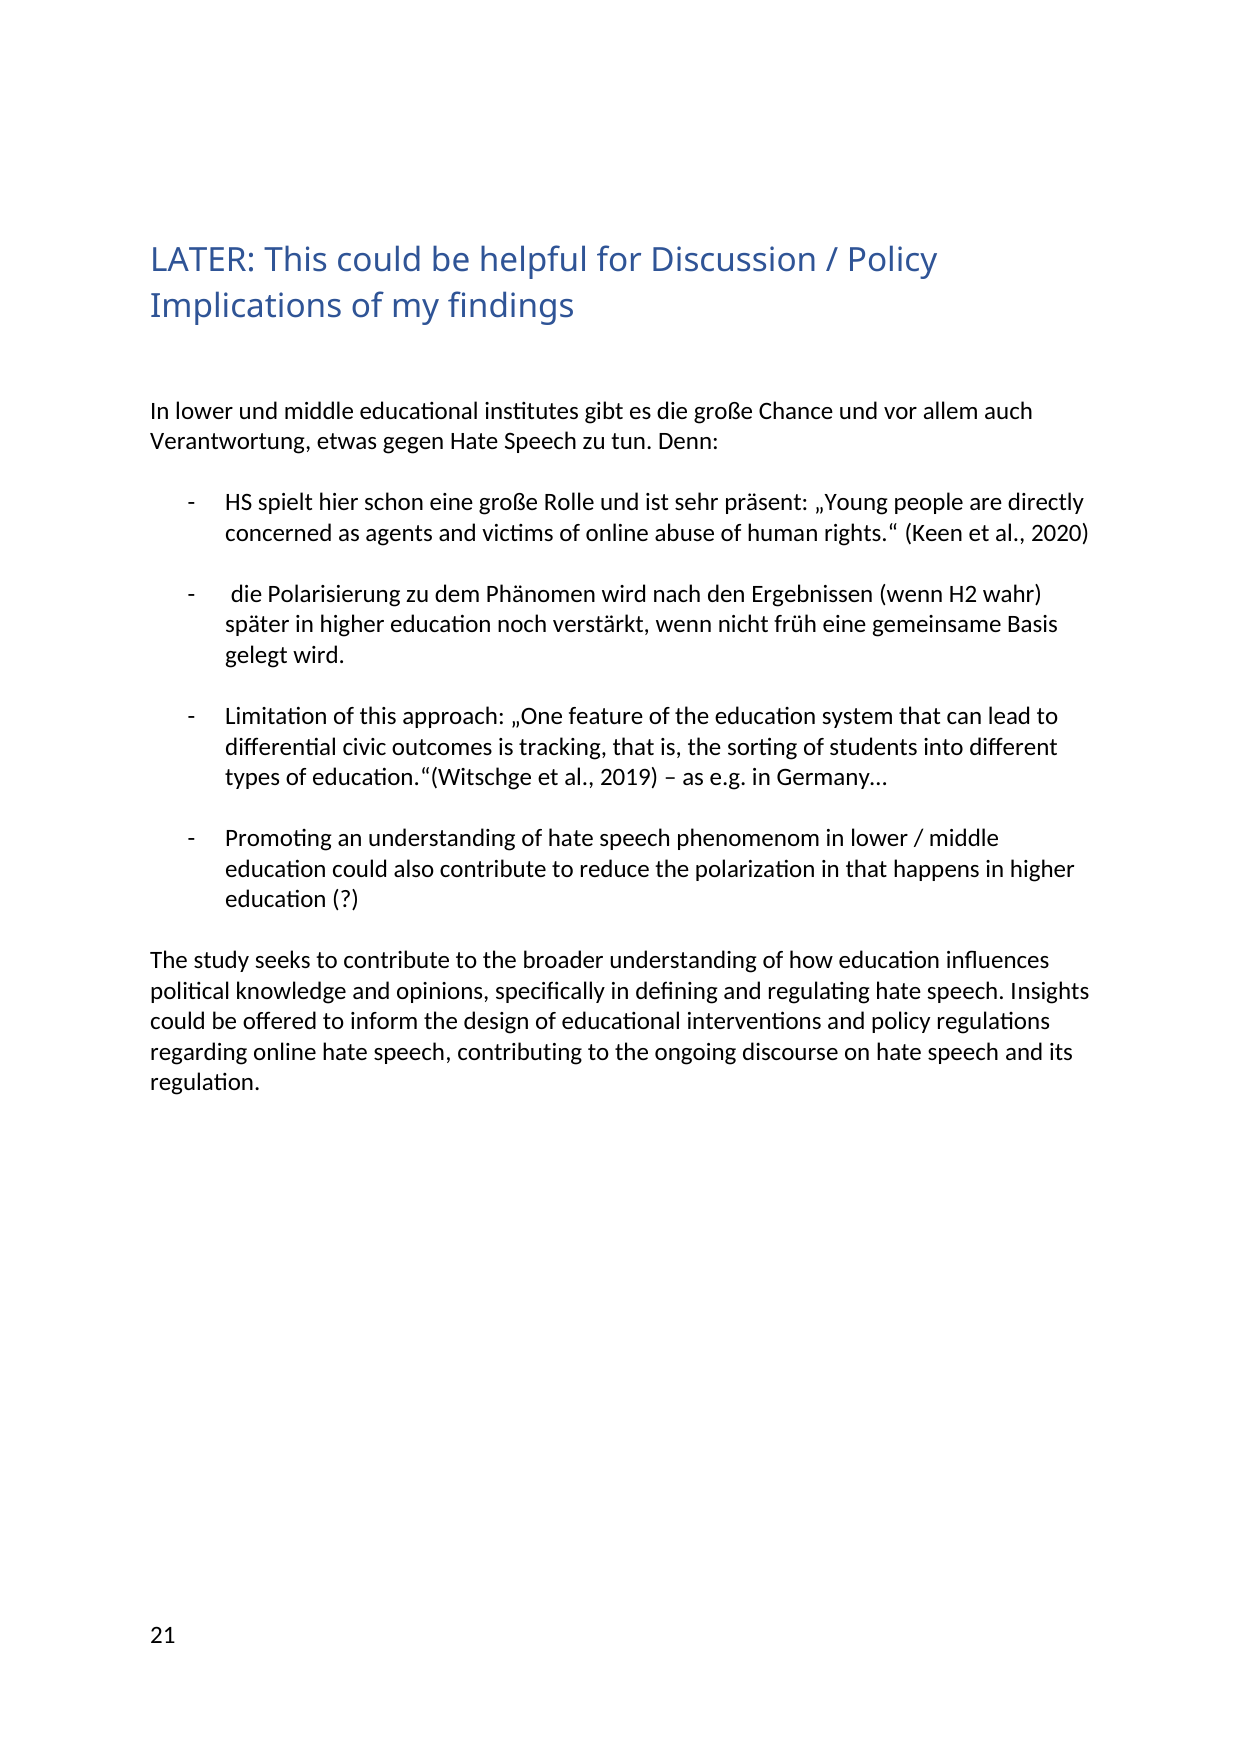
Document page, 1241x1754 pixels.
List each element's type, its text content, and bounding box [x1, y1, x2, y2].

list Promoting an understanding of hate speech phenomenom in lower / middle education could also contribute to reduce the polarization in that happens in higher education (?) [187, 822, 1090, 914]
list Limitation of this approach: „One feature of the education system that can lead to differential civic outcomes is tracking, that is, the sorting of students into different types of education.“(Witschge et al., 2019) – as e.g. in Germany… [187, 700, 1090, 822]
list HS spielt hier schon eine große Rolle und ist sehr präsent: „Young people are directly concerned as agents and victims of online abuse of human rights.“ (Keen et al., 2020) [187, 486, 1090, 547]
text In lower und middle educational institutes gibt es die große Chance und vor allem auch Verantwortung, etwas gegen Hate Speech zu tun. Denn: [150, 395, 1090, 456]
text The study seeks to contribute to the broader understanding of how education influences political knowledge and opinions, specifically in defining and regulating hate speech. Insights could be offered to inform the design of educational interventions and policy regulations regarding online hate speech, contributing to the ongoing discourse on hate speech and its regulation. [150, 944, 1090, 1097]
list die Polarisierung zu dem Phänomen wird nach den Ergebnissen (wenn H2 wahr) später in higher education noch verstärkt, wenn nicht früh eine gemeinsame Basis gelegt wird. [187, 578, 1090, 669]
subtitle LATER: This could be helpful for Discussion / Policy Implications of my findings [150, 236, 1090, 327]
